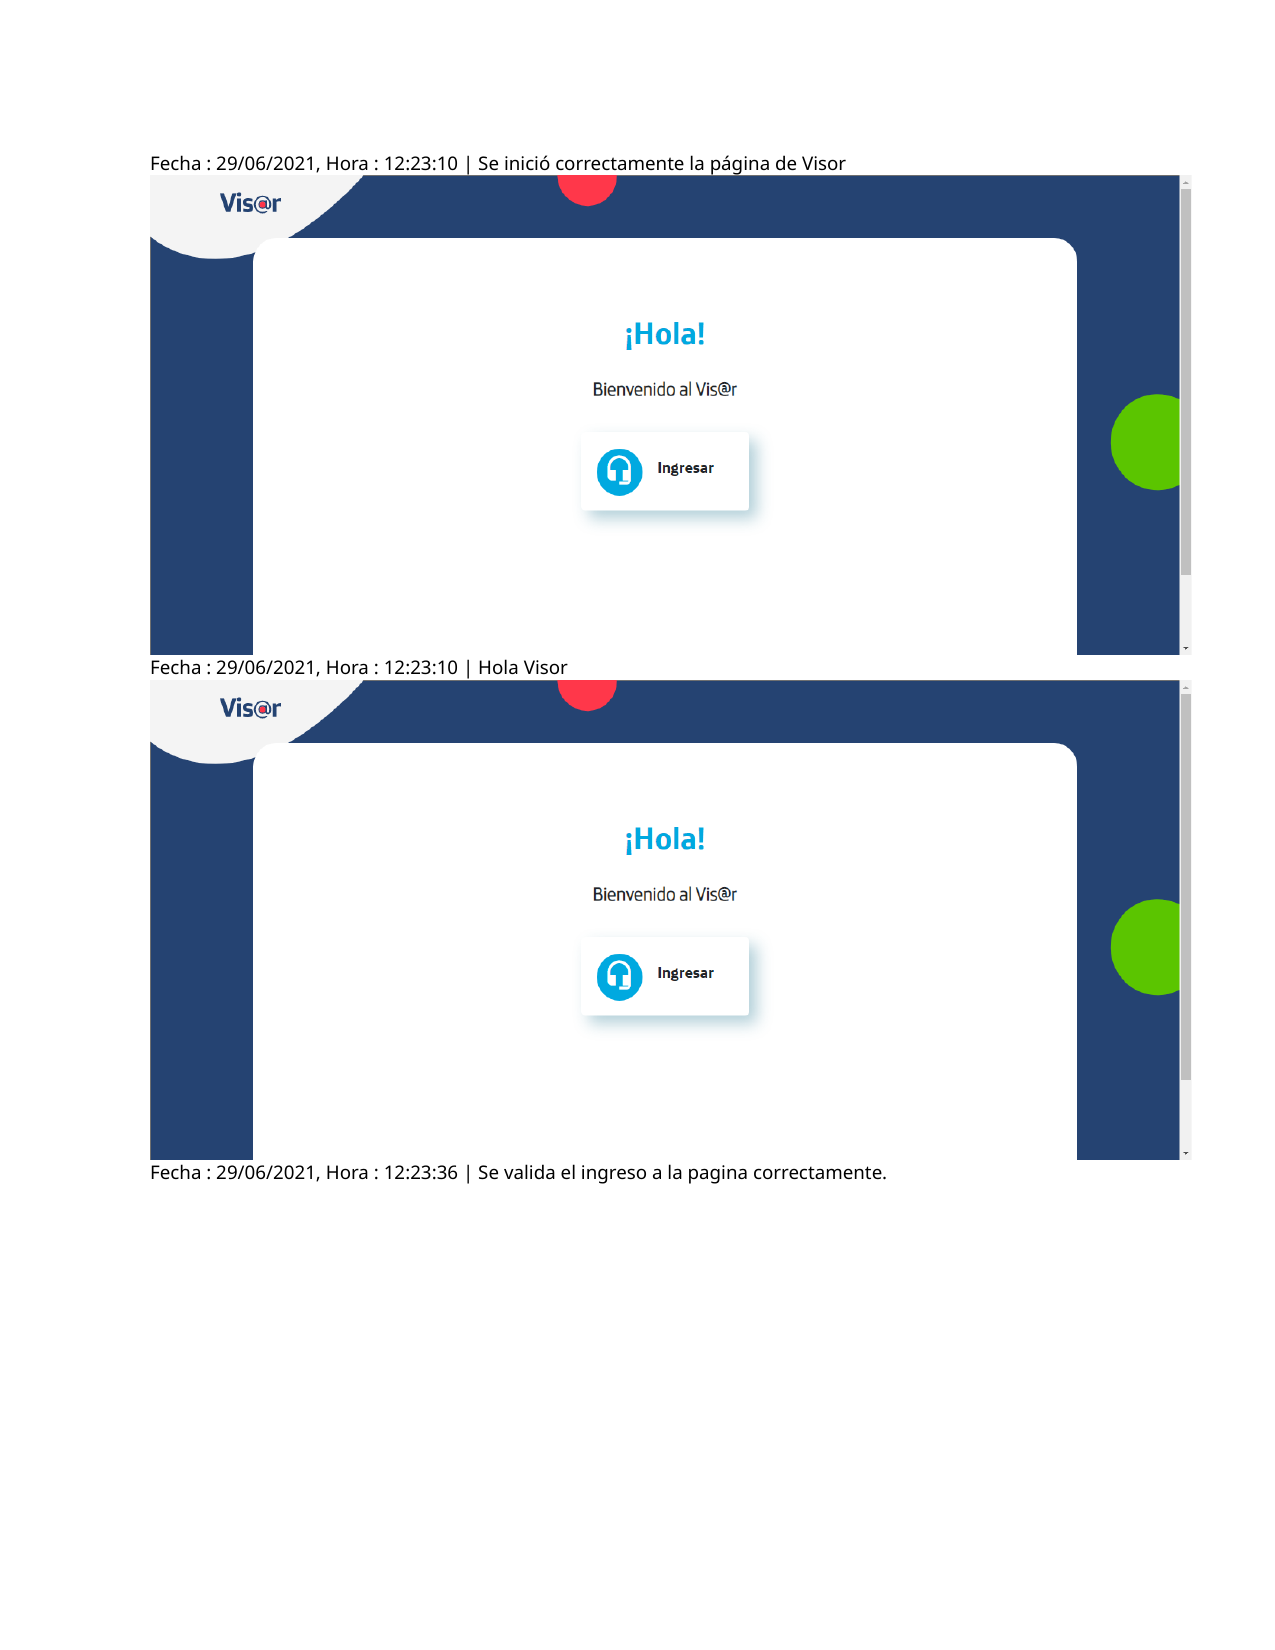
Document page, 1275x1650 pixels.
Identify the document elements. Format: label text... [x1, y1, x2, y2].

picture [150, 680, 1192, 1160]
picture [150, 175, 1192, 655]
